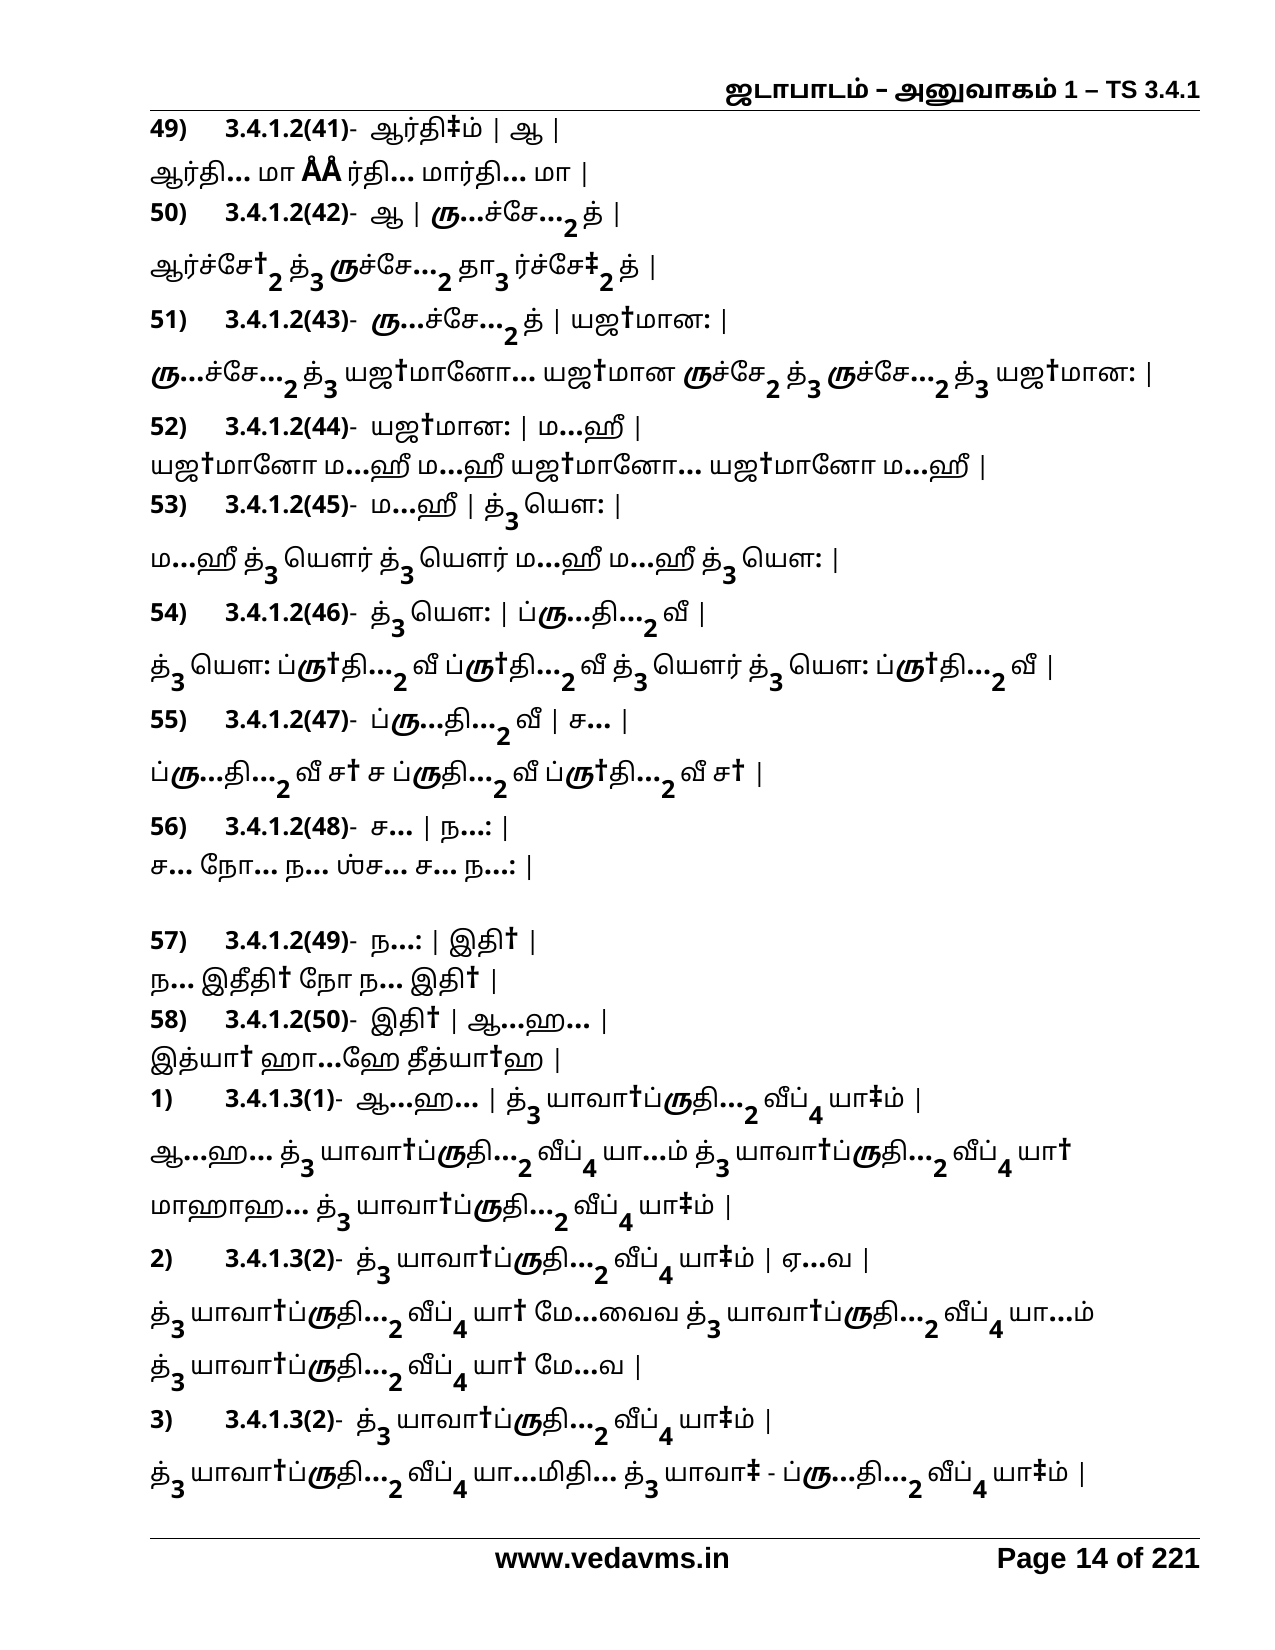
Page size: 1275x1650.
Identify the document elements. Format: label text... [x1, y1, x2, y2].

text 49) 3.4.1.2(41)- ஆர்தி‡ம் | ஆ | [150, 111, 1200, 148]
text ச… நோ… ந… ஶ்ச… ச… ந…: | [150, 848, 1200, 885]
text ஆர்ச்சே†2 த்3ருச்சே…2 தா3ர்ச்சே‡2த் | [150, 248, 1200, 299]
text 58) 3.4.1.2(50)- இதி† | ஆ…ஹ… | [150, 1002, 1200, 1039]
text த்3யாவா†ப்ருதி…2வீப்4யா…மிதி… த்3யாவா‡ - ப்ரு…தி…2வீப்4யா‡ம் | [150, 1455, 1200, 1506]
text ரு…ச்சே…2த்3 யஜ†மானோ… யஜ†மான ருச்சே2 த்3ருச்சே…2த்3 யஜ†மான: | [150, 355, 1200, 406]
text 56) 3.4.1.2(48)- ச… | ந…: | [150, 808, 1200, 846]
text 50) 3.4.1.2(42)- ஆ | ரு…ச்சே…2த் | [150, 194, 1200, 245]
text ஆ…ஹ… த்3யாவா†ப்ருதி…2வீப்4யா…ம் த்3யாவா†ப்ருதி…2வீப்4யா† மாஹாஹ… த்3யாவா†ப்ருதி…2வீப்4யா‡ம் | [150, 1134, 1200, 1238]
text 3) 3.4.1.3(2)- த்3யாவா†ப்ருதி…2வீப்4யா‡ம் | [150, 1402, 1200, 1453]
text 2) 3.4.1.3(2)- த்3யாவா†ப்ருதி…2வீப்4யா‡ம் | ஏ…வ | [150, 1241, 1200, 1292]
text யஜ†மானோ ம…ஹீ ம…ஹீ யஜ†மானோ… யஜ†மானோ ம…ஹீ | [150, 448, 1200, 485]
text 1) 3.4.1.3(1)- ஆ…ஹ… | த்3யாவா†ப்ருதி…2வீப்4யா‡ம் | [150, 1080, 1200, 1131]
text ப்ரு…தி…2வீ ச† ச ப்ருதி…2வீ ப்ரு†தி…2வீ ச† | [150, 755, 1200, 806]
text ம…ஹீ த்3யௌர் த்3யௌர் ம…ஹீ ம…ஹீ த்3யௌ: | [150, 541, 1200, 592]
text இத்யா† ஹா…ஹே தீத்யா†ஹ | [150, 1041, 1200, 1078]
text 51) 3.4.1.2(43)- ரு…ச்சே…2த் | யஜ†மான: | [150, 301, 1200, 352]
text த்3யௌ: ப்ரு†தி…2வீ ப்ரு†தி…2வீ த்3யௌர் த்3யௌ: ப்ரு†தி…2வீ | [150, 648, 1200, 699]
text 54) 3.4.1.2(46)- த்3யௌ: | ப்ரு…தி…2வீ | [150, 594, 1200, 645]
text 52) 3.4.1.2(44)- யஜ†மான: | ம…ஹீ | [150, 408, 1200, 446]
text 53) 3.4.1.2(45)- ம…ஹீ | த்3யௌ: | [150, 487, 1200, 538]
text ந… இதீதி† நோ ந… இதி† | [150, 962, 1200, 1000]
text 57) 3.4.1.2(49)- ந…: | இதி† | [150, 923, 1200, 960]
text த்3யாவா†ப்ருதி…2வீப்4யா† மே…வைவ த்3யாவா†ப்ருதி…2வீப்4யா…ம் த்3யாவா†ப்ருதி…2வீப்4யா† மே…வ | [150, 1294, 1200, 1399]
text 55) 3.4.1.2(47)- ப்ரு…தி…2வீ | ச… | [150, 701, 1200, 752]
text ஆர்தி… மா ÅÅர்தி… மார்தி… மா | [150, 150, 1200, 192]
